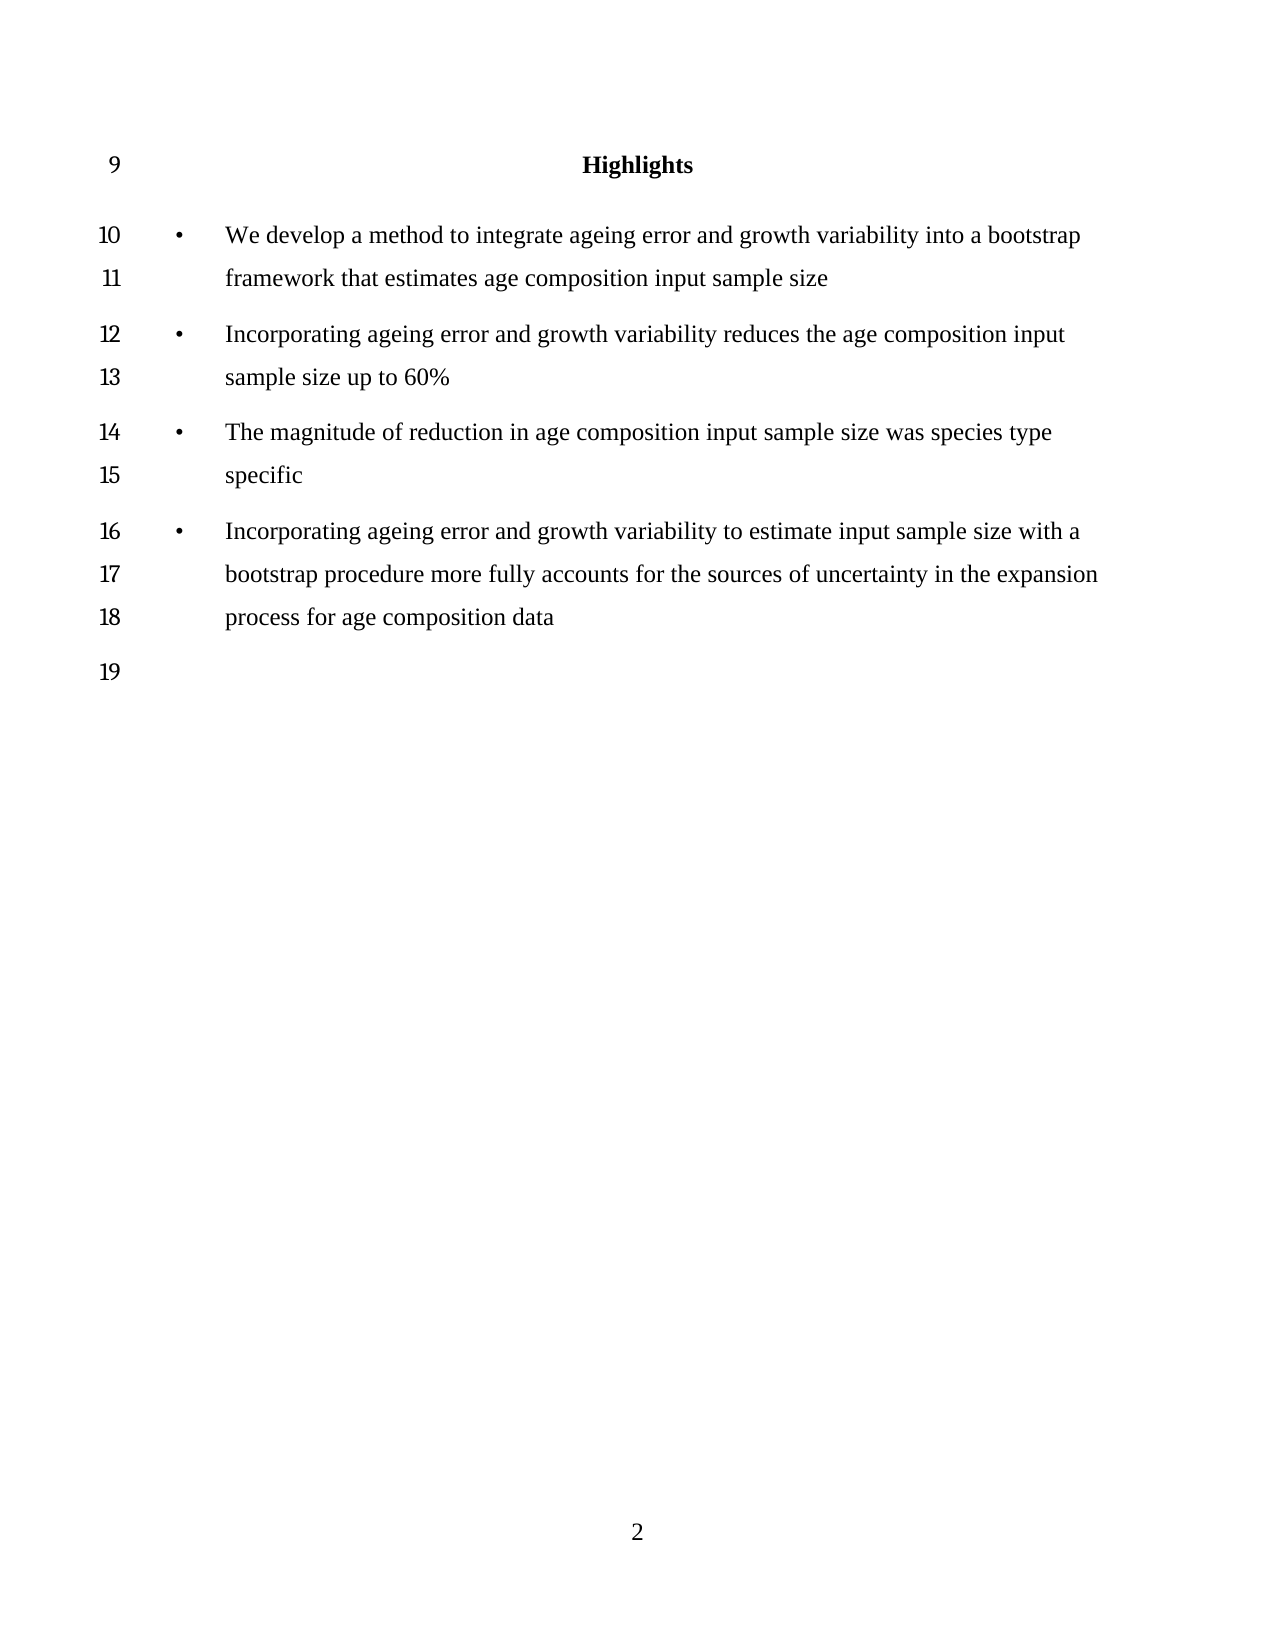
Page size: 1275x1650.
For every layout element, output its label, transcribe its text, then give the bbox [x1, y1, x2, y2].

list Incorporating ageing error and growth variability reduces the age composition input sample size up to 60% [175, 319, 1125, 391]
list We develop a method to integrate ageing error and growth variability into a bootstrap framework that estimates age composition input sample size [175, 220, 1125, 292]
list Incorporating ageing error and growth variability to estimate input sample size with a bootstrap procedure more fully accounts for the sources of uncertainty in the expansion process for age composition data [175, 516, 1125, 631]
subtitle Highlights [150, 150, 1125, 179]
list The magnitude of reduction in age composition input sample size was species type specific [175, 417, 1125, 489]
